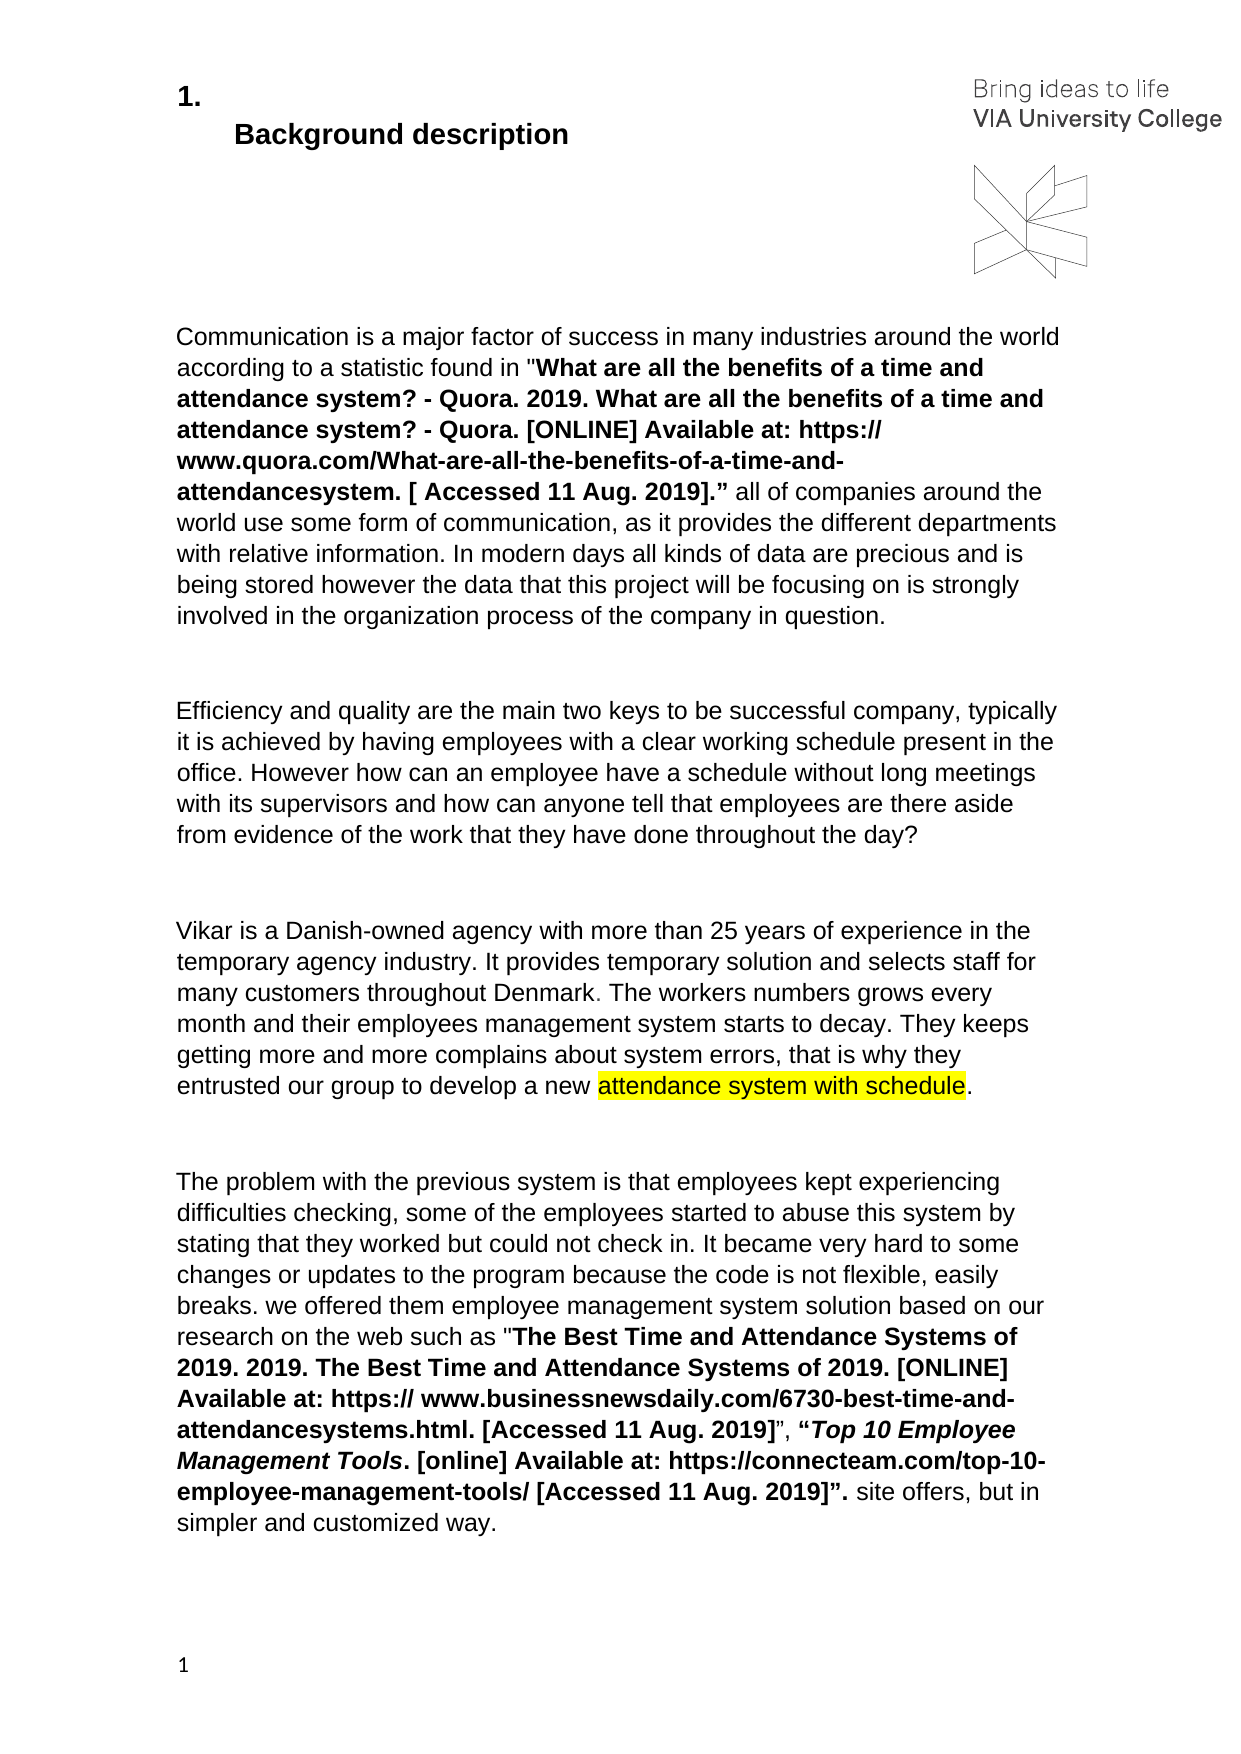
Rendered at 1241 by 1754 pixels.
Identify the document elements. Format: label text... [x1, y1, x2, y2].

text Efficiency and quality are the main two keys to be successful company, typically it is achieved by having employees with a clear working schedule present in the office. However how can an employee have a schedule without long meetings with its supervisors and how can anyone tell that employees are there aside from evidence of the work that they have done throughout the day? [176, 696, 1063, 849]
text Communication is a major factor of success in many industries around the world according to a statistic found in "What are all the benefits of a time and attendance system? - Quora. 2019. What are all the benefits of a time and attendance system? - Quora. [ONLINE] Available at: https:// www.quora.com/What-are-all-the-benefits-of-a-time-and-attendancesystem. [ Accessed 11 Aug. 2019].” all of companies around the world use some form of communication, as it provides the different departments with relative information. In modern days all kinds of data are precious and is being stored however the data that this project will be focusing on is strongly involved in the organization process of the company in question. [176, 321, 1063, 629]
subtitle Background description [234, 117, 1063, 151]
text The problem with the previous system is that employees kept experiencing difficulties checking, some of the employees started to abuse this system by stating that they worked but could not check in. It became very hard to some changes or updates to the program because the code is not flexible, easily breaks. we offered them employee management system solution based on our research on the web such as "The Best Time and Attendance Systems of 2019. 2019. The Best Time and Attendance Systems of 2019. [ONLINE] Available at: https:// www.businessnewsdaily.com/6730-best-time-and-attendancesystems.html. [Accessed 11 Aug. 2019]”, “Top 10 Employee Management Tools. [online] Available at: https://connecteam.com/top-10-employee-management-tools/ [Accessed 11 Aug. 2019]”. site offers, but in simpler and customized way. [176, 1166, 1063, 1537]
text Vikar is a Danish-owned agency with more than 25 years of experience in the temporary agency industry. It provides temporary solution and selects staff for many customers throughout Denmark. The workers numbers grows every month and their employees management system starts to decay. They keeps getting more and more complains about system errors, that is why they entrusted our group to develop a new attendance system with schedule. [176, 916, 1063, 1100]
